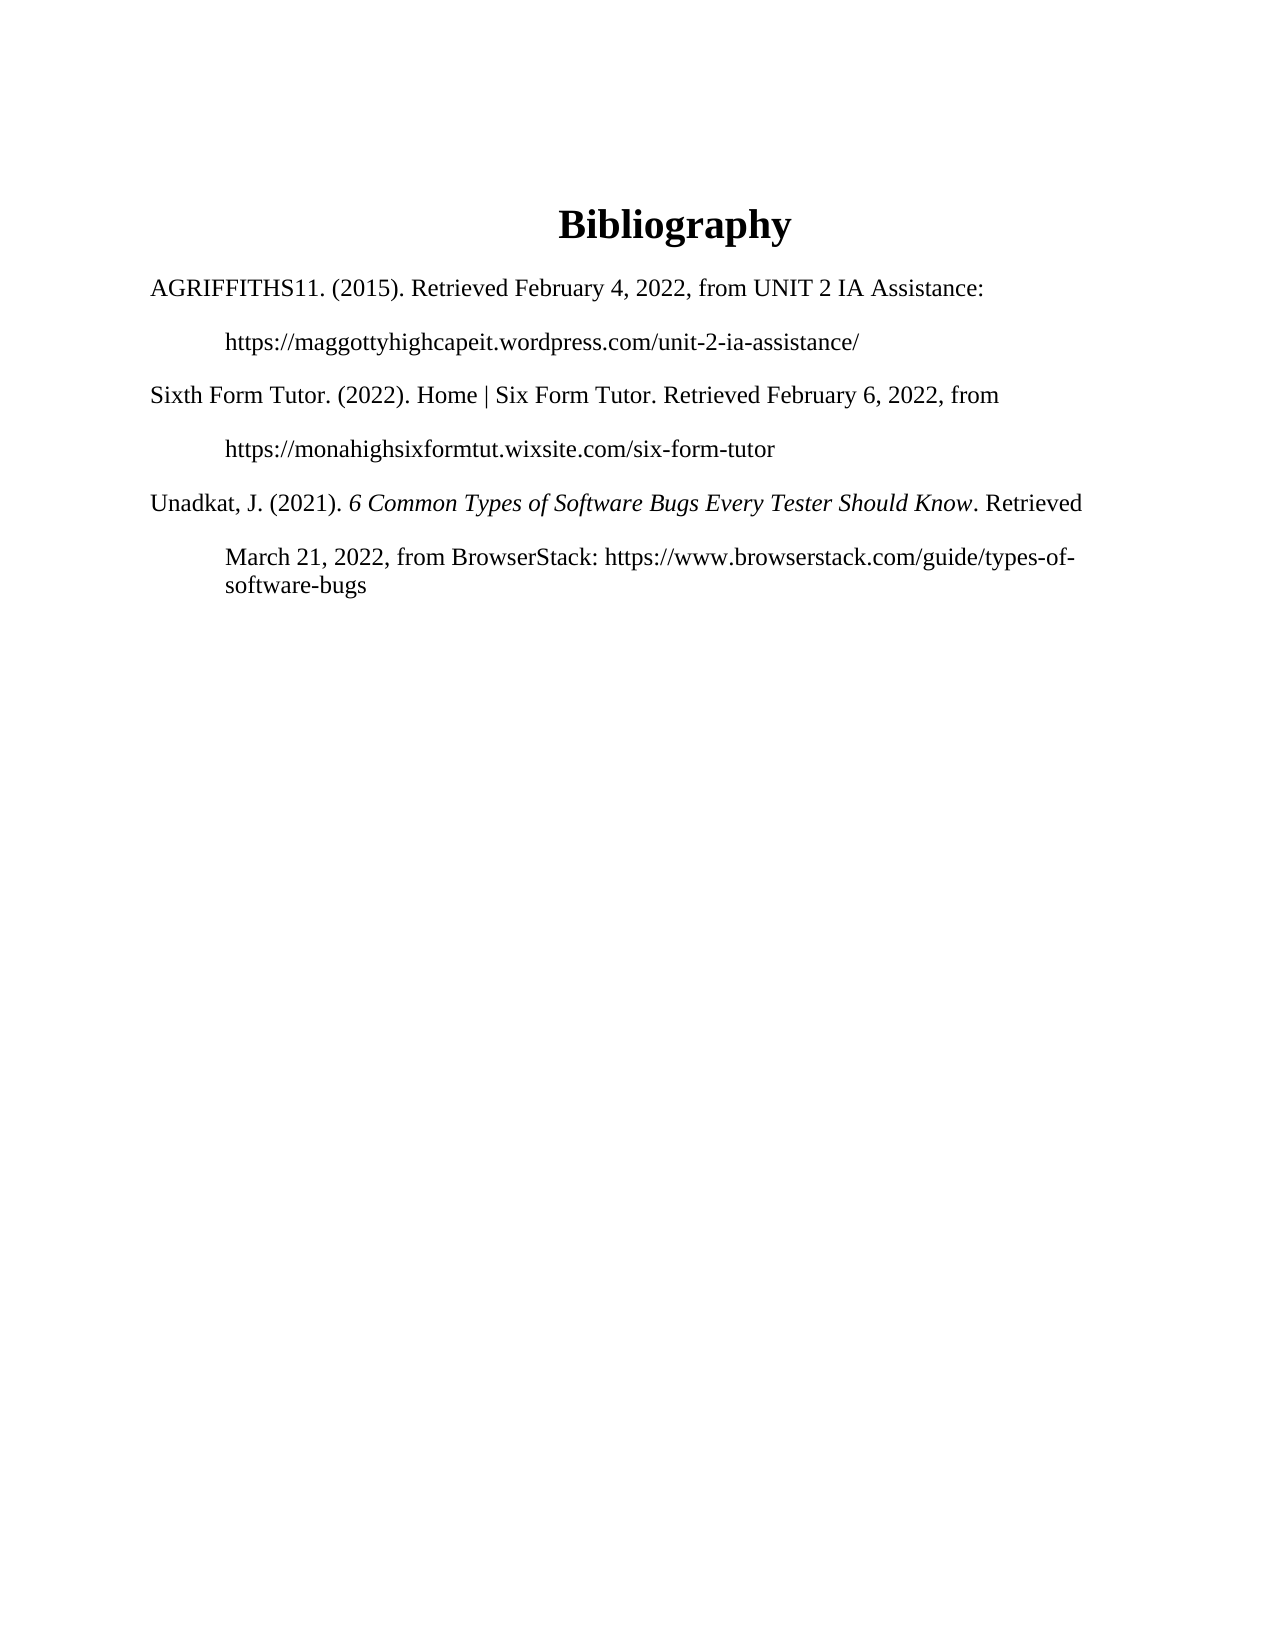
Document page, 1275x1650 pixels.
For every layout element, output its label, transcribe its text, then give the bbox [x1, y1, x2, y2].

title Bibliography [225, 200, 1125, 248]
text March 21, 2022, from BrowserStack: https://www.browserstack.com/guide/types-of-software-bugs [225, 542, 1125, 599]
text Unadkat, J. (2021). 6 Common Types of Software Bugs Every Tester Should Know. Retrieved [150, 488, 1125, 517]
text AGRIFFITHS11. (2015). Retrieved February 4, 2022, from UNIT 2 IA Assistance: [150, 273, 1125, 302]
text https://monahighsixformtut.wixsite.com/six-form-tutor [225, 434, 1125, 463]
text https://maggottyhighcapeit.wordpress.com/unit-2-ia-assistance/ [225, 327, 1125, 355]
text Sixth Form Tutor. (2022). Home | Six Form Tutor. Retrieved February 6, 2022, from [150, 380, 1125, 409]
